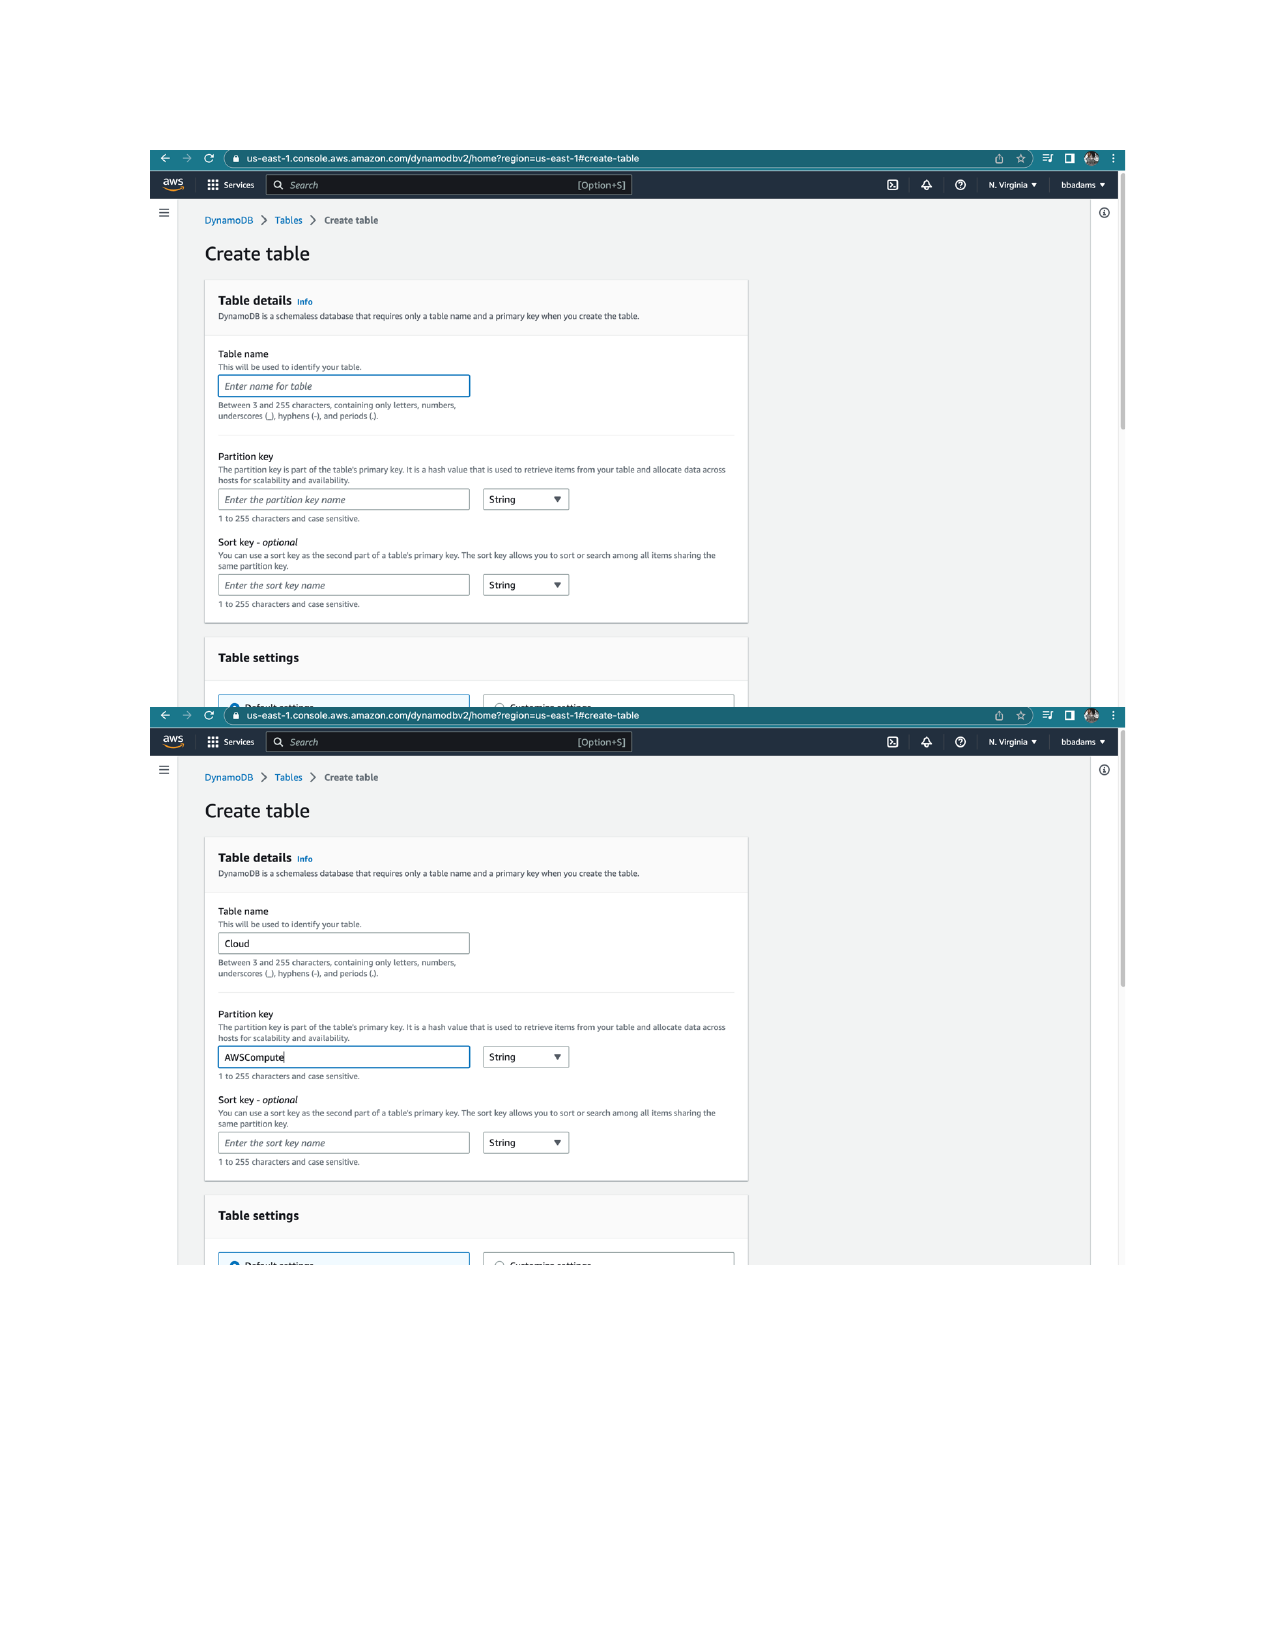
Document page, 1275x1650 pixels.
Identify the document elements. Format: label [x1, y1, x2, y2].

picture [150, 150, 1125, 1265]
